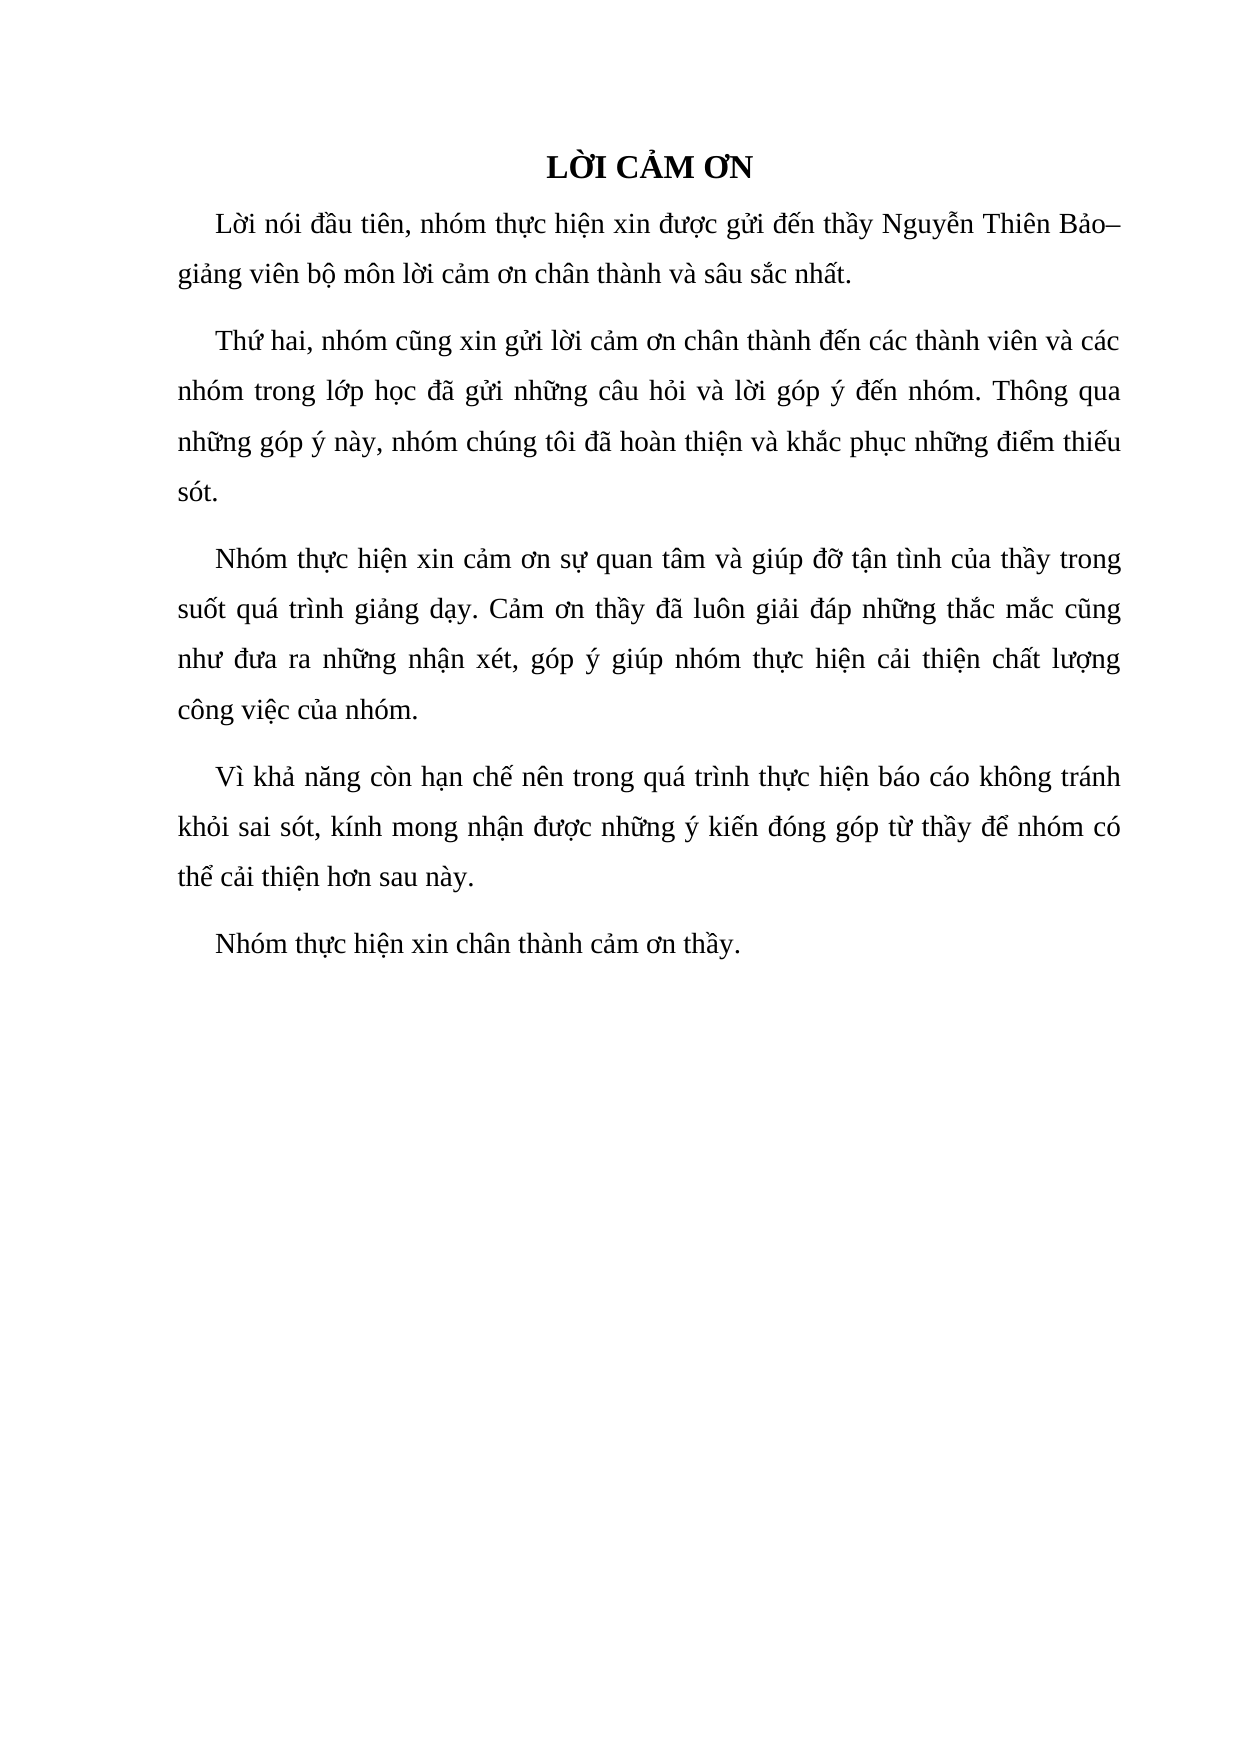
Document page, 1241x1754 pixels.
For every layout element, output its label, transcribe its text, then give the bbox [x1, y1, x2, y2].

text Lời nói đầu tiên, nhóm thực hiện xin được gửi đến thầy Nguyễn Thiên Bảo– giảng viên bộ môn lời cảm ơn chân thành và sâu sắc nhất. [177, 206, 1122, 289]
text Vì khả năng còn hạn chế nên trong quá trình thực hiện báo cáo không tránh khỏi sai sót, kính mong nhận được những ý kiến đóng góp từ thầy để nhóm có thể cải thiện hơn sau này. [177, 759, 1122, 893]
text Nhóm thực hiện xin cảm ơn sự quan tâm và giúp đỡ tận tình của thầy trong suốt quá trình giảng dạy. Cảm ơn thầy đã luôn giải đáp những thắc mắc cũng như đưa ra những nhận xét, góp ý giúp nhóm thực hiện cải thiện chất lượng công việc của nhóm. [177, 541, 1122, 725]
text Nhóm thực hiện xin chân thành cảm ơn thầy. [177, 926, 1122, 960]
text LỜI CẢM ƠN [177, 148, 1122, 186]
text Thứ hai, nhóm cũng xin gửi lời cảm ơn chân thành đến các thành viên và các nhóm trong lớp học đã gửi những câu hỏi và lời góp ý đến nhóm. Thông qua những góp ý này, nhóm chúng tôi đã hoàn thiện và khắc phục những điểm thiếu sót. [177, 323, 1122, 507]
